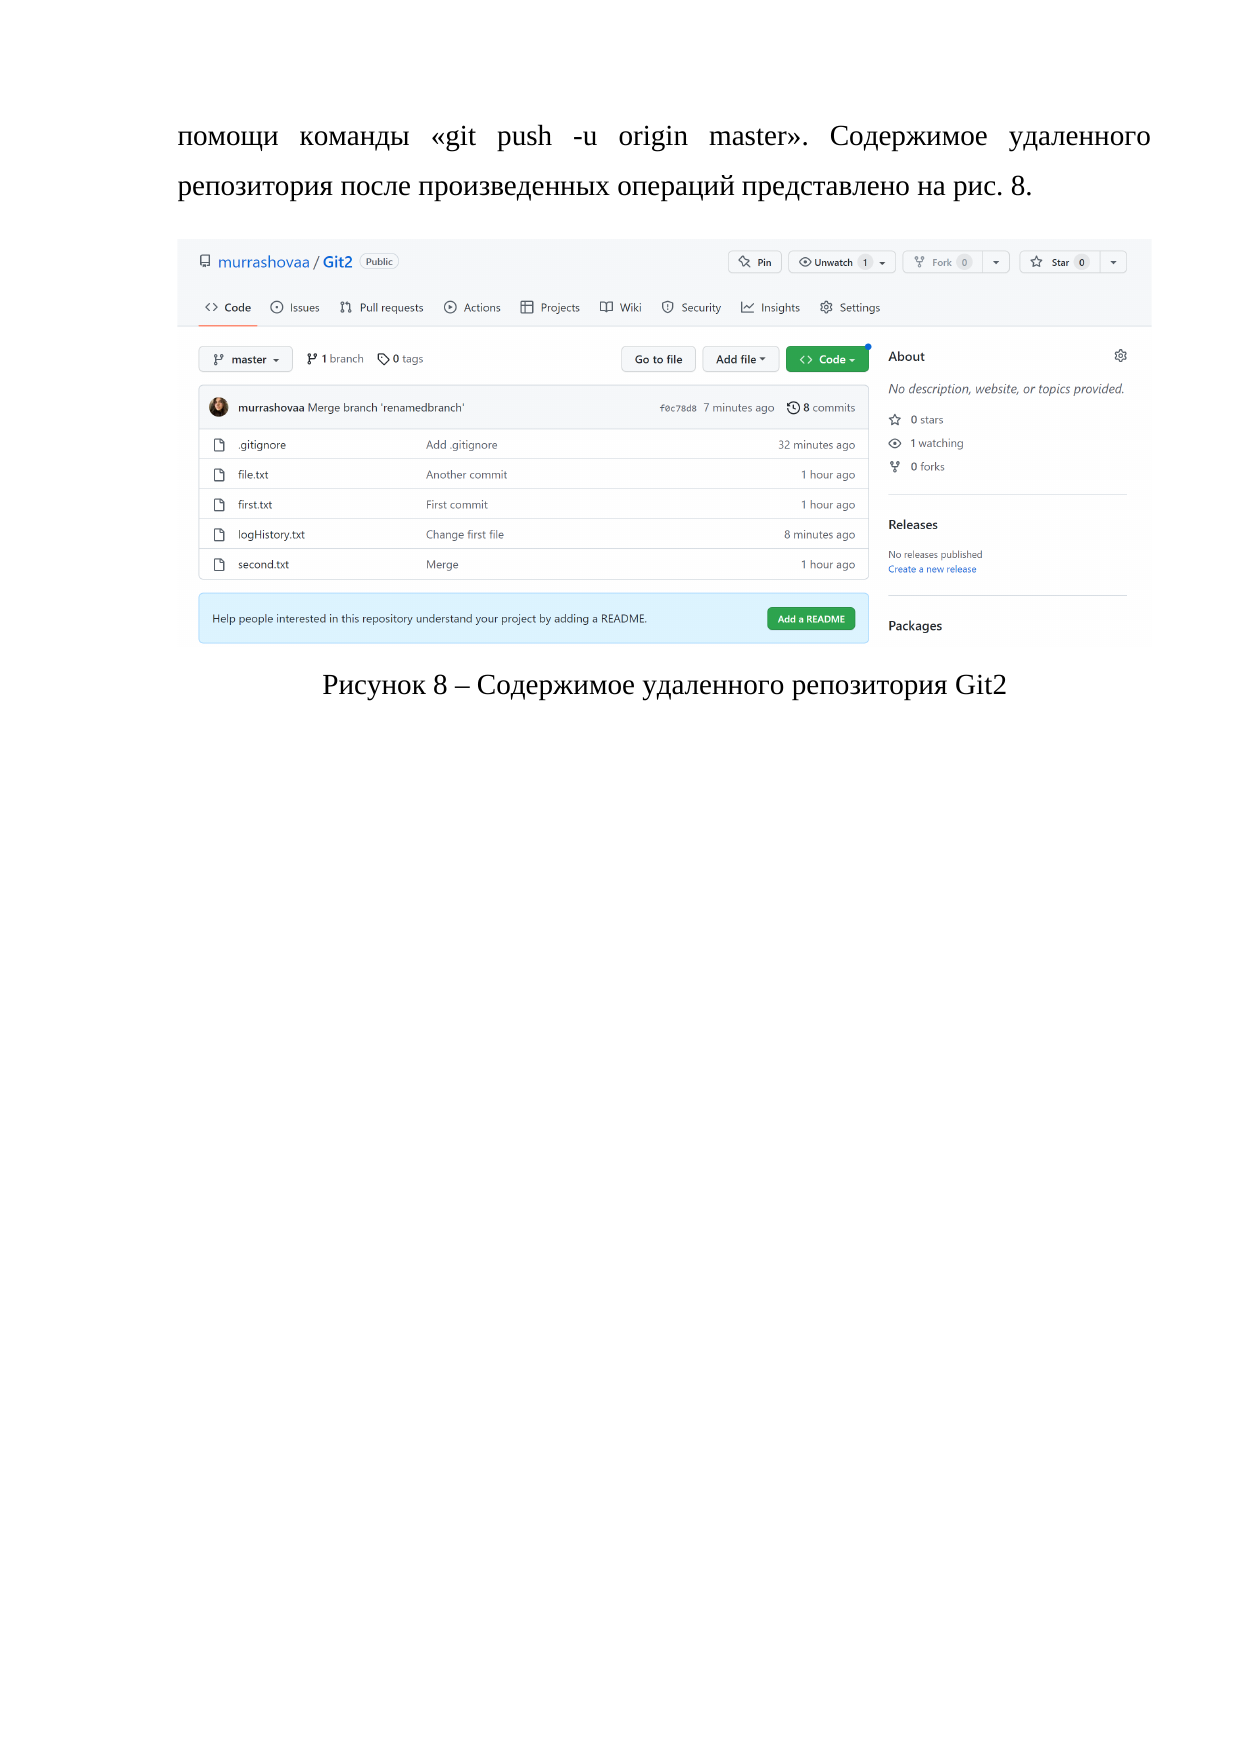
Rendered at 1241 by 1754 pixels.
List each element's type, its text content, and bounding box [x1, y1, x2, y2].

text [177, 118, 1152, 202]
picture [177, 239, 1152, 647]
text Рисунок 8 – Содержимое удаленного репозитория Git2 [177, 667, 1152, 701]
